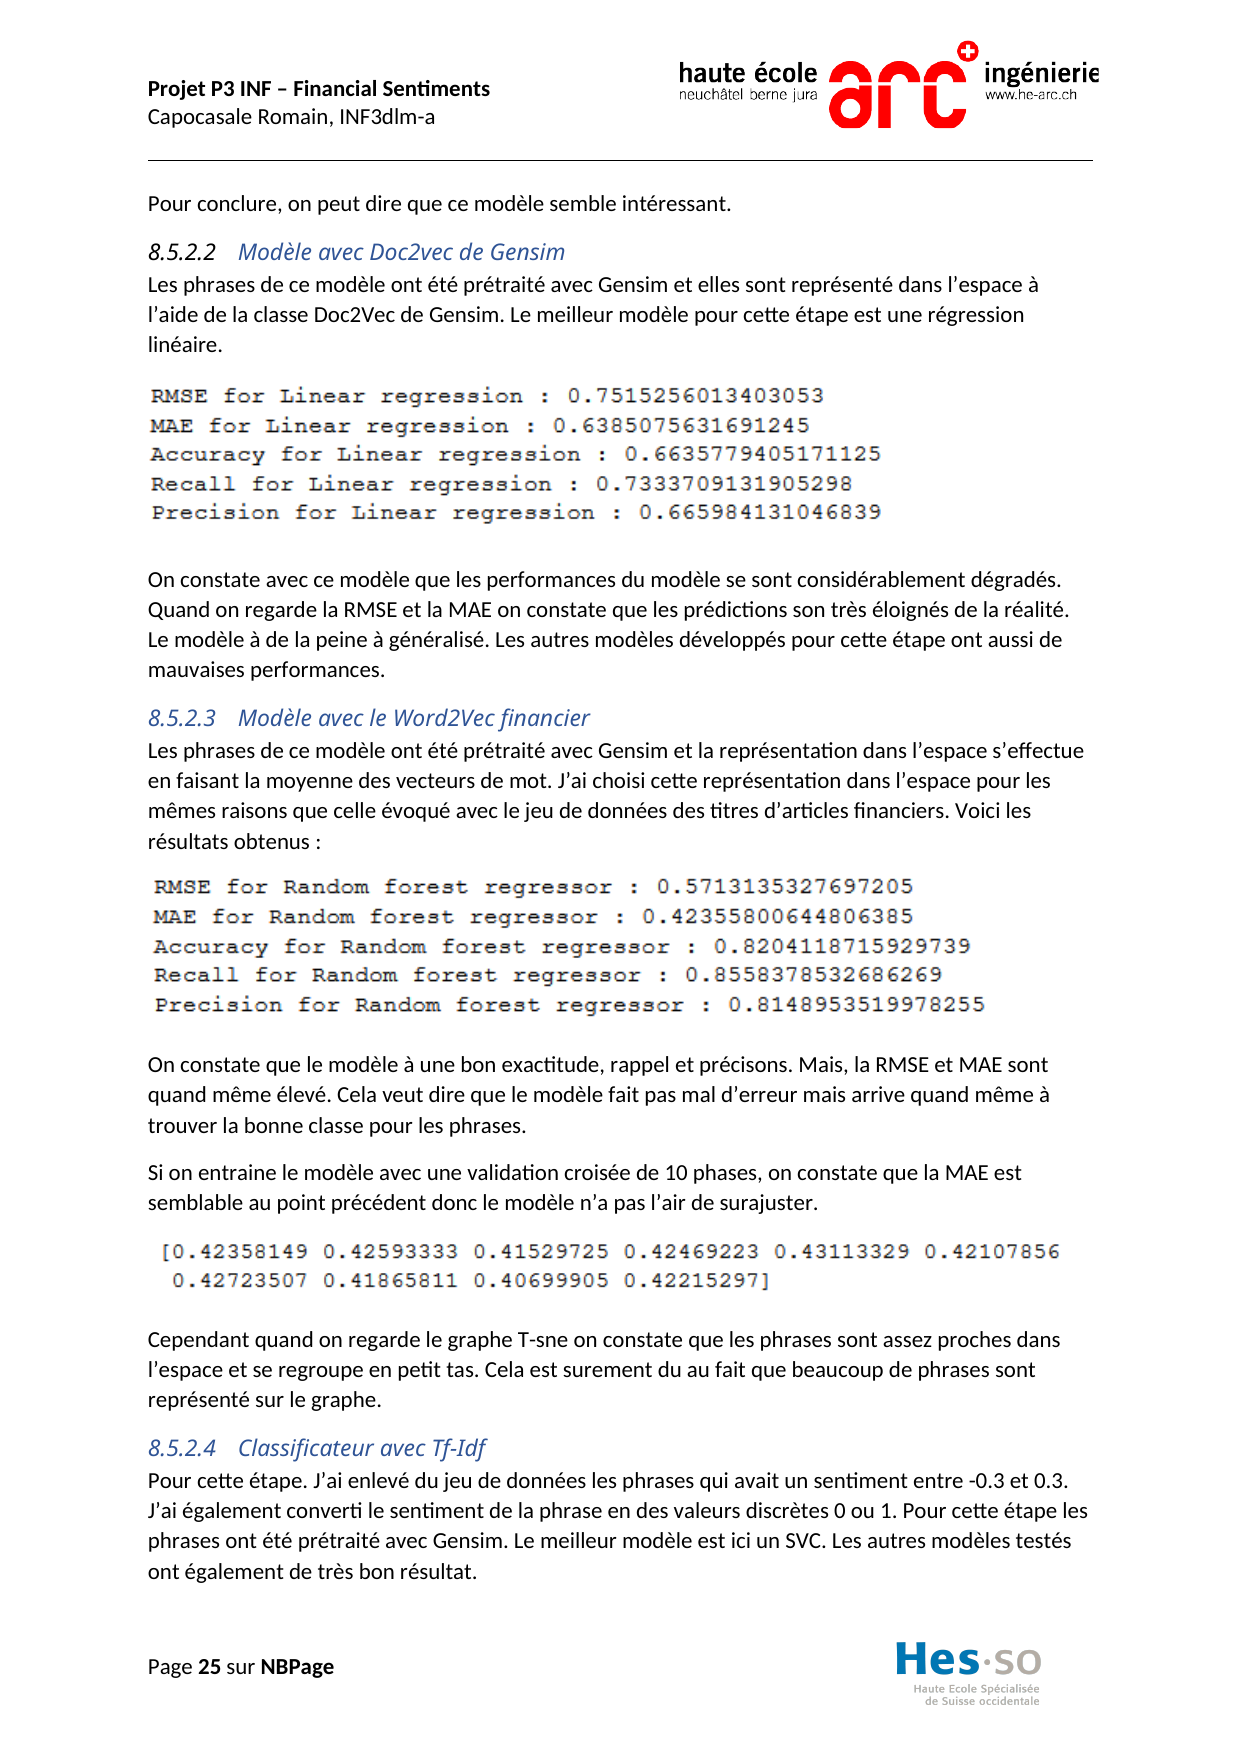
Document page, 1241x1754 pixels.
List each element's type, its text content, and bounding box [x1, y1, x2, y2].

text Pour cette étape. J’ai enlevé du jeu de données les phrases qui avait un sentiment entre -0.3 et 0.3. J’ai également converti le sentiment de la phrase en des valeurs discrètes 0 ou 1. Pour cette étape les phrases ont été prétraité avec Gensim. Le meilleur modèle est ici un SVC. Les autres modèles testés ont également de très bon résultat. [148, 1466, 1093, 1585]
text Si on entraine le modèle avec une validation croisée de 10 phases, on constate que la MAE est semblable au point précédent donc le modèle n’a pas l’air de surajuster. [148, 1158, 1093, 1216]
picture [147, 873, 1010, 1032]
picture [147, 379, 903, 535]
picture [679, 40, 1099, 128]
text Cependant quand on regarde le graphe T-sne on constate que les phrases sont assez proches dans l’espace et se regroupe en petit tas. Cela est surement du au fait que beaucoup de phrases sont représenté sur le graphe. [148, 1325, 1093, 1413]
text Pour conclure, on peut dire que ce modèle semble intéressant. [148, 189, 1093, 217]
text On constate que le modèle à une bon exactitude, rappel et précisons. Mais, la RMSE et MAE sont quand même élevé. Cela veut dire que le modèle fait pas mal d’erreur mais arrive quand même à trouver la bonne classe pour les phrases. [148, 1050, 1093, 1139]
picture [147, 1234, 1093, 1307]
text On constate avec ce modèle que les performances du modèle se sont considérablement dégradés. Quand on regarde la RMSE et la MAE on constate que les prédictions son très éloignés de la réalité. Le modèle à de la peine à généralisé. Les autres modèles développés pour cette étape ont aussi de mauvaises performances. [148, 565, 1093, 683]
picture [887, 1634, 1051, 1710]
text Les phrases de ce modèle ont été prétraité avec Gensim et elles sont représenté dans l’espace à l’aide de la classe Doc2Vec de Gensim. Le meilleur modèle pour cette étape est une régression linéaire. [148, 270, 1093, 358]
subtitle Modèle avec le Word2Vec financier [148, 702, 1093, 734]
text Les phrases de ce modèle ont été prétraité avec Gensim et la représentation dans l’espace s’effectue en faisant la moyenne des vecteurs de mot. J’ai choisi cette représentation dans l’espace pour les mêmes raisons que celle évoqué avec le jeu de données des titres d’articles financiers. Voici les résultats obtenus : [148, 736, 1093, 855]
subtitle Modèle avec Doc2vec de Gensim [148, 236, 1093, 268]
subtitle Classificateur avec Tf-Idf [148, 1432, 1093, 1464]
